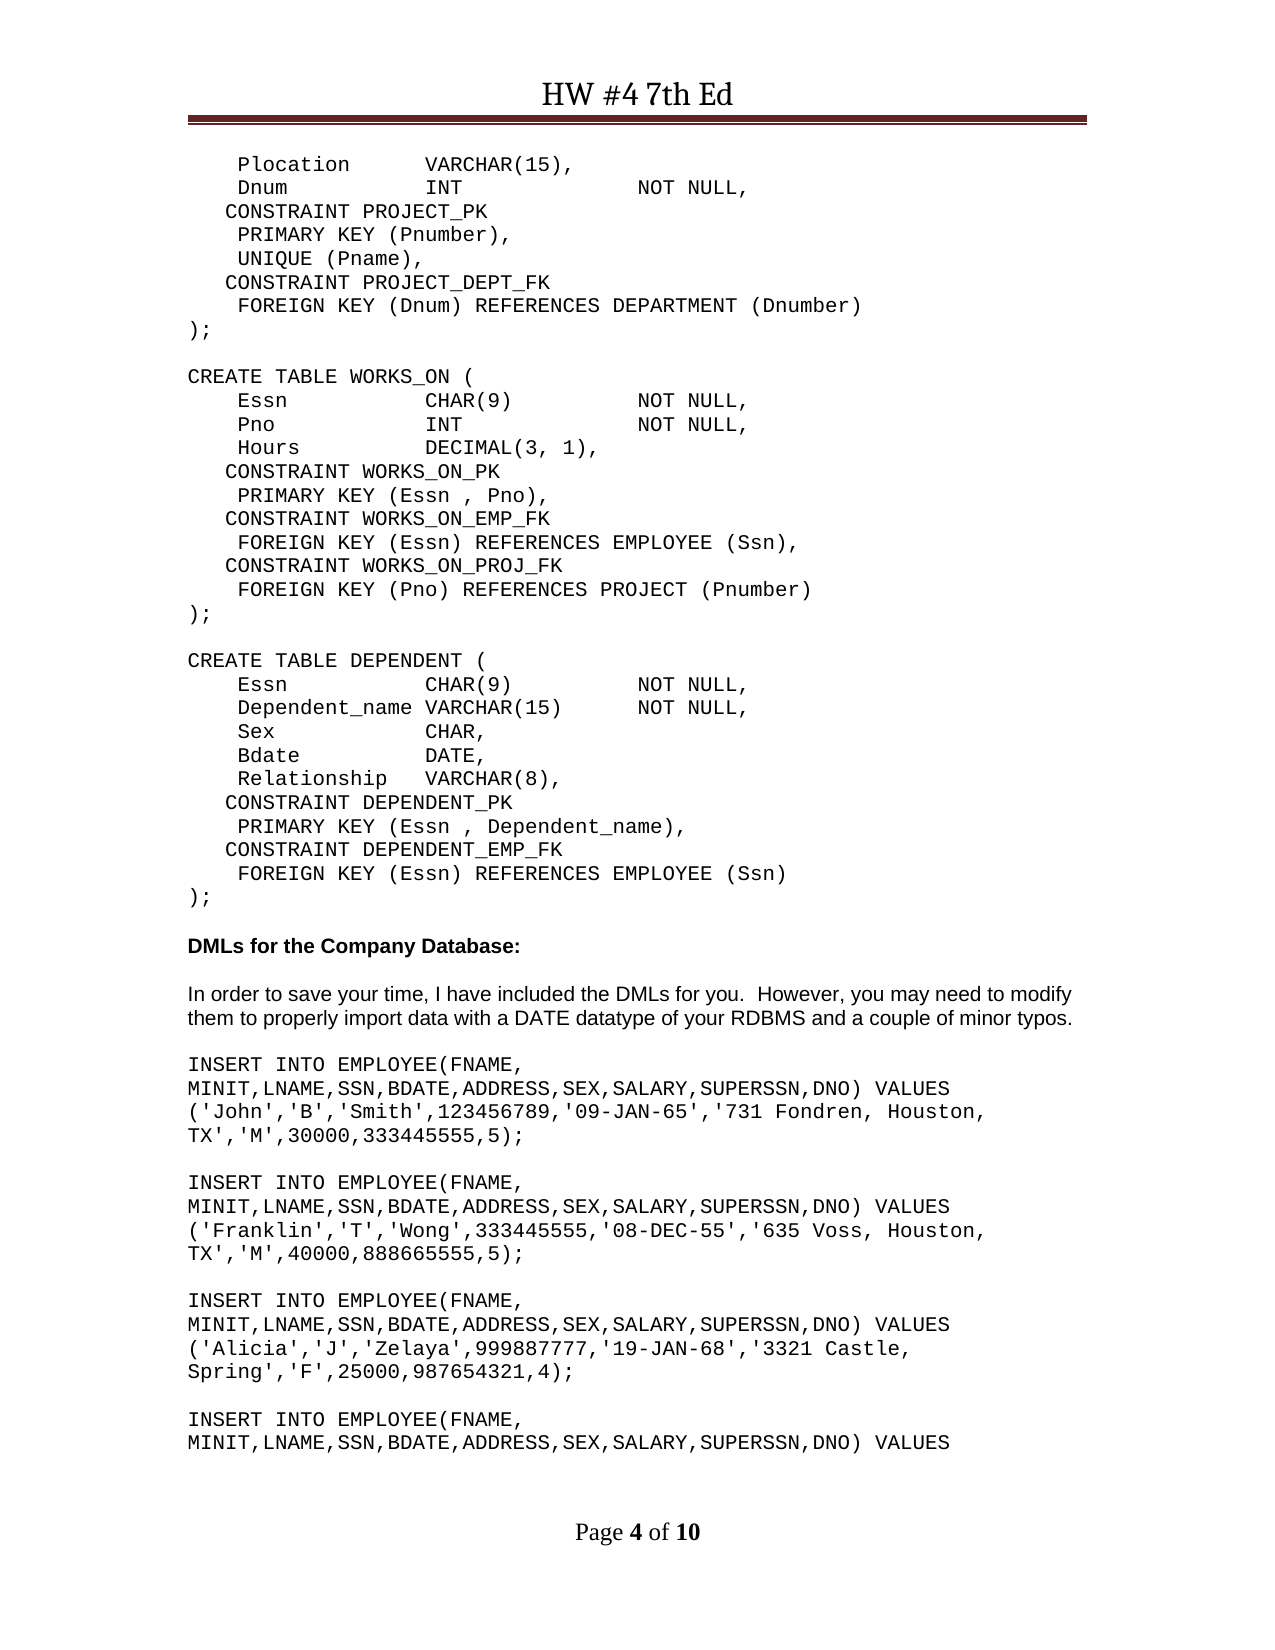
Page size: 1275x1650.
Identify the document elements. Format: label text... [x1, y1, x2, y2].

text INSERT INTO EMPLOYEE(FNAME, MINIT,LNAME,SSN,BDATE,ADDRESS,SEX,SALARY,SUPERSSN,DNO) VALUES [187, 1291, 1087, 1338]
text UNIQUE (Pname), [187, 248, 1087, 272]
text Relationship VARCHAR(8), [187, 768, 1087, 792]
text CONSTRAINT PROJECT_PK [187, 201, 1087, 224]
text FOREIGN KEY (Essn) REFERENCES EMPLOYEE (Ssn) [187, 863, 1087, 887]
text PRIMARY KEY (Essn , Dependent_name), [187, 816, 1087, 839]
text Sex CHAR, [187, 721, 1087, 745]
text ); [187, 319, 1087, 343]
text CONSTRAINT DEPENDENT_EMP_FK [187, 839, 1087, 863]
text Bdate DATE, [187, 745, 1087, 768]
text CREATE TABLE WORKS_ON ( [187, 366, 1087, 390]
text FOREIGN KEY (Dnum) REFERENCES DEPARTMENT (Dnumber) [187, 295, 1087, 319]
text FOREIGN KEY (Pno) REFERENCES PROJECT (Pnumber) [187, 579, 1087, 603]
text Hours DECIMAL(3, 1), [187, 437, 1087, 461]
text PRIMARY KEY (Pnumber), [187, 224, 1087, 248]
text ('Alicia','J','Zelaya',999887777,'19-JAN-68','3321 Castle, Spring','F',25000,987654321,4); [187, 1338, 1087, 1385]
text PRIMARY KEY (Essn , Pno), [187, 484, 1087, 508]
text INSERT INTO EMPLOYEE(FNAME, MINIT,LNAME,SSN,BDATE,ADDRESS,SEX,SALARY,SUPERSSN,DNO) VALUES [187, 1054, 1087, 1101]
text DMLs for the Company Database: [187, 934, 1087, 958]
text CONSTRAINT WORKS_ON_PK [187, 461, 1087, 484]
text In order to save your time, I have included the DMLs for you. However, you may need to modify them to properly import data with a DATE datatype of your RDBMS and a couple of minor typos. [187, 982, 1087, 1030]
text Essn CHAR(9) NOT NULL, [187, 674, 1087, 697]
text ('Franklin','T','Wong',333445555,'08-DEC-55','635 Voss, Houston, TX','M',40000,888665555,5); [187, 1219, 1087, 1267]
text Plocation VARCHAR(15), [187, 153, 1087, 177]
text CONSTRAINT DEPENDENT_PK [187, 792, 1087, 816]
text ('John','B','Smith',123456789,'09-JAN-65','731 Fondren, Houston, TX','M',30000,333445555,5); [187, 1101, 1087, 1149]
text Essn CHAR(9) NOT NULL, [187, 390, 1087, 414]
text CONSTRAINT WORKS_ON_EMP_FK [187, 508, 1087, 532]
text CONSTRAINT WORKS_ON_PROJ_FK [187, 556, 1087, 579]
text CONSTRAINT PROJECT_DEPT_FK [187, 272, 1087, 295]
text Dnum INT NOT NULL, [187, 177, 1087, 201]
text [187, 1409, 1087, 1456]
text CREATE TABLE DEPENDENT ( [187, 650, 1087, 674]
text ); [187, 887, 1087, 910]
text FOREIGN KEY (Essn) REFERENCES EMPLOYEE (Ssn), [187, 532, 1087, 556]
text Pno INT NOT NULL, [187, 414, 1087, 437]
text ); [187, 603, 1087, 626]
text INSERT INTO EMPLOYEE(FNAME, MINIT,LNAME,SSN,BDATE,ADDRESS,SEX,SALARY,SUPERSSN,DNO) VALUES [187, 1172, 1087, 1219]
text Dependent_name VARCHAR(15) NOT NULL, [187, 697, 1087, 721]
